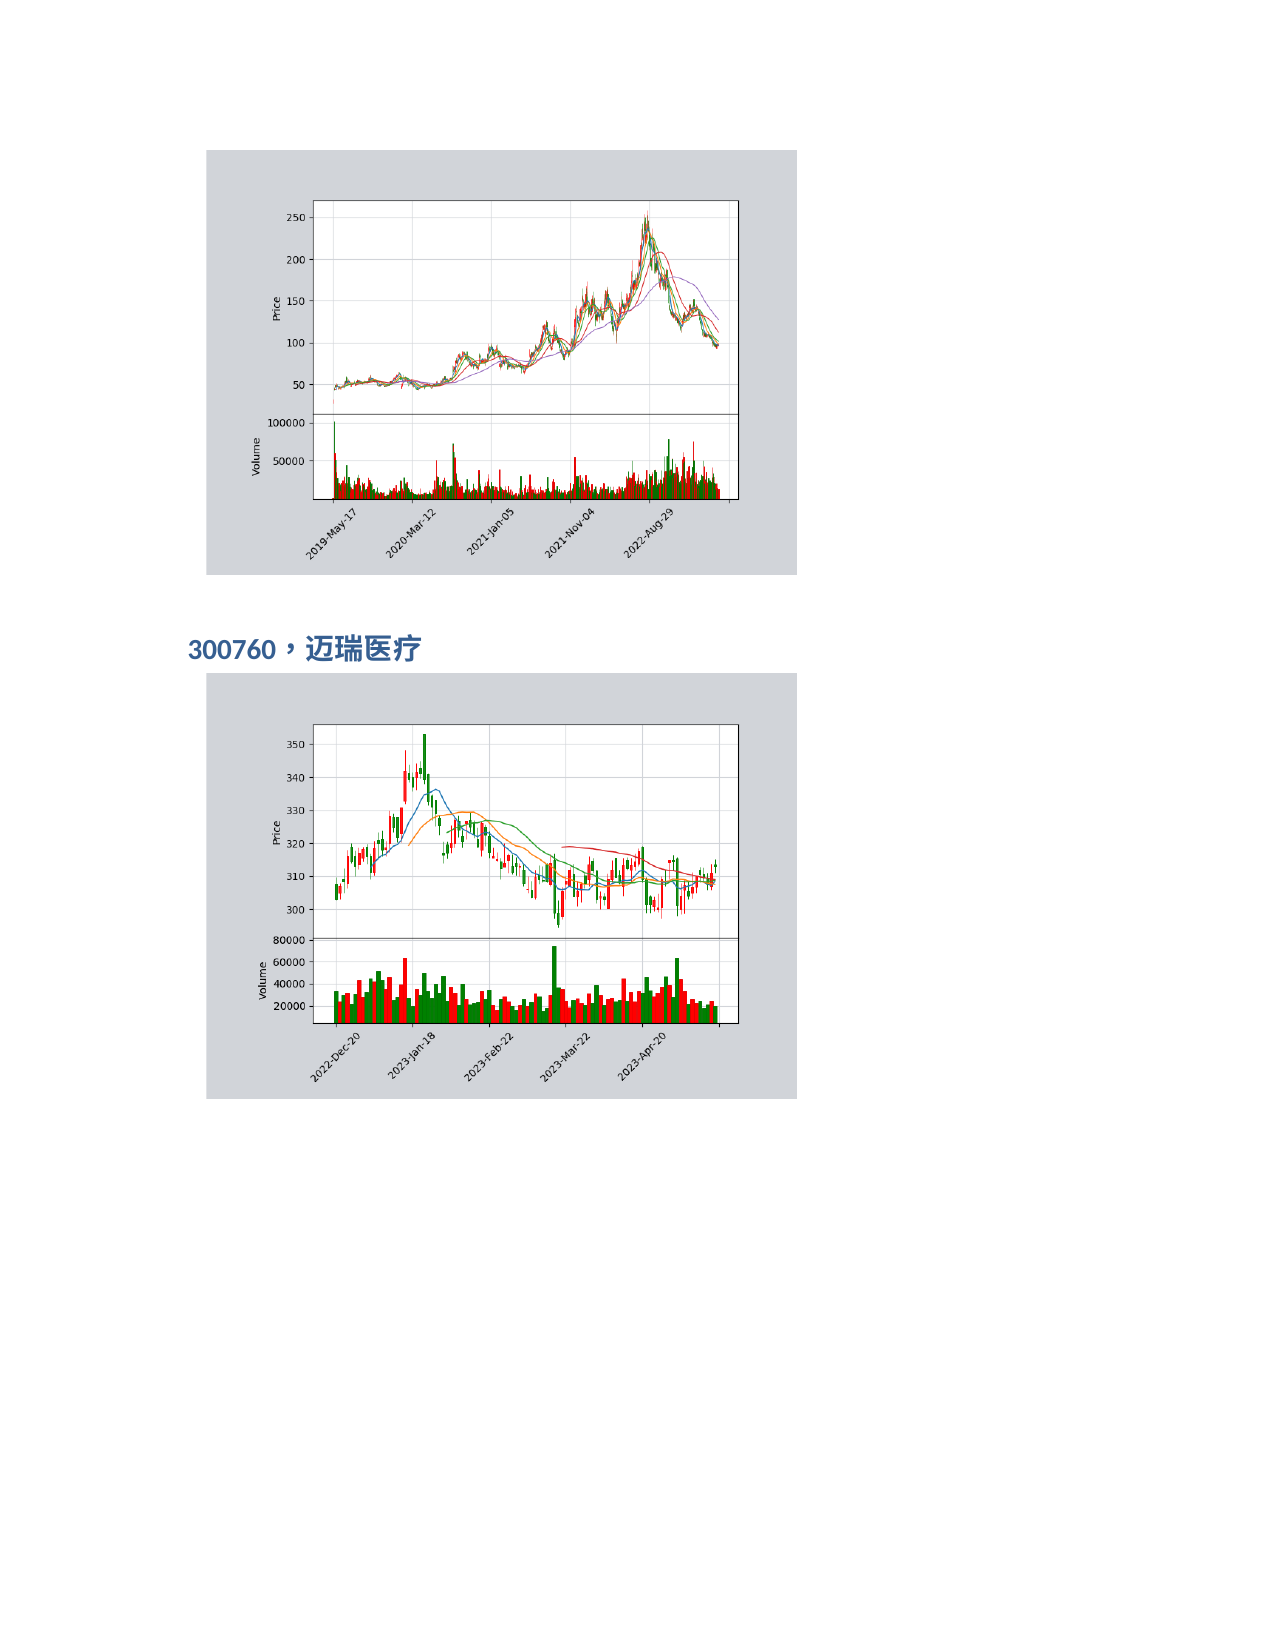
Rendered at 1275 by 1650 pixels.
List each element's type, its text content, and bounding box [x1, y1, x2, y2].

subtitle 300760，迈瑞医疗 [187, 628, 1087, 668]
picture [206, 673, 797, 1099]
picture [206, 150, 797, 575]
